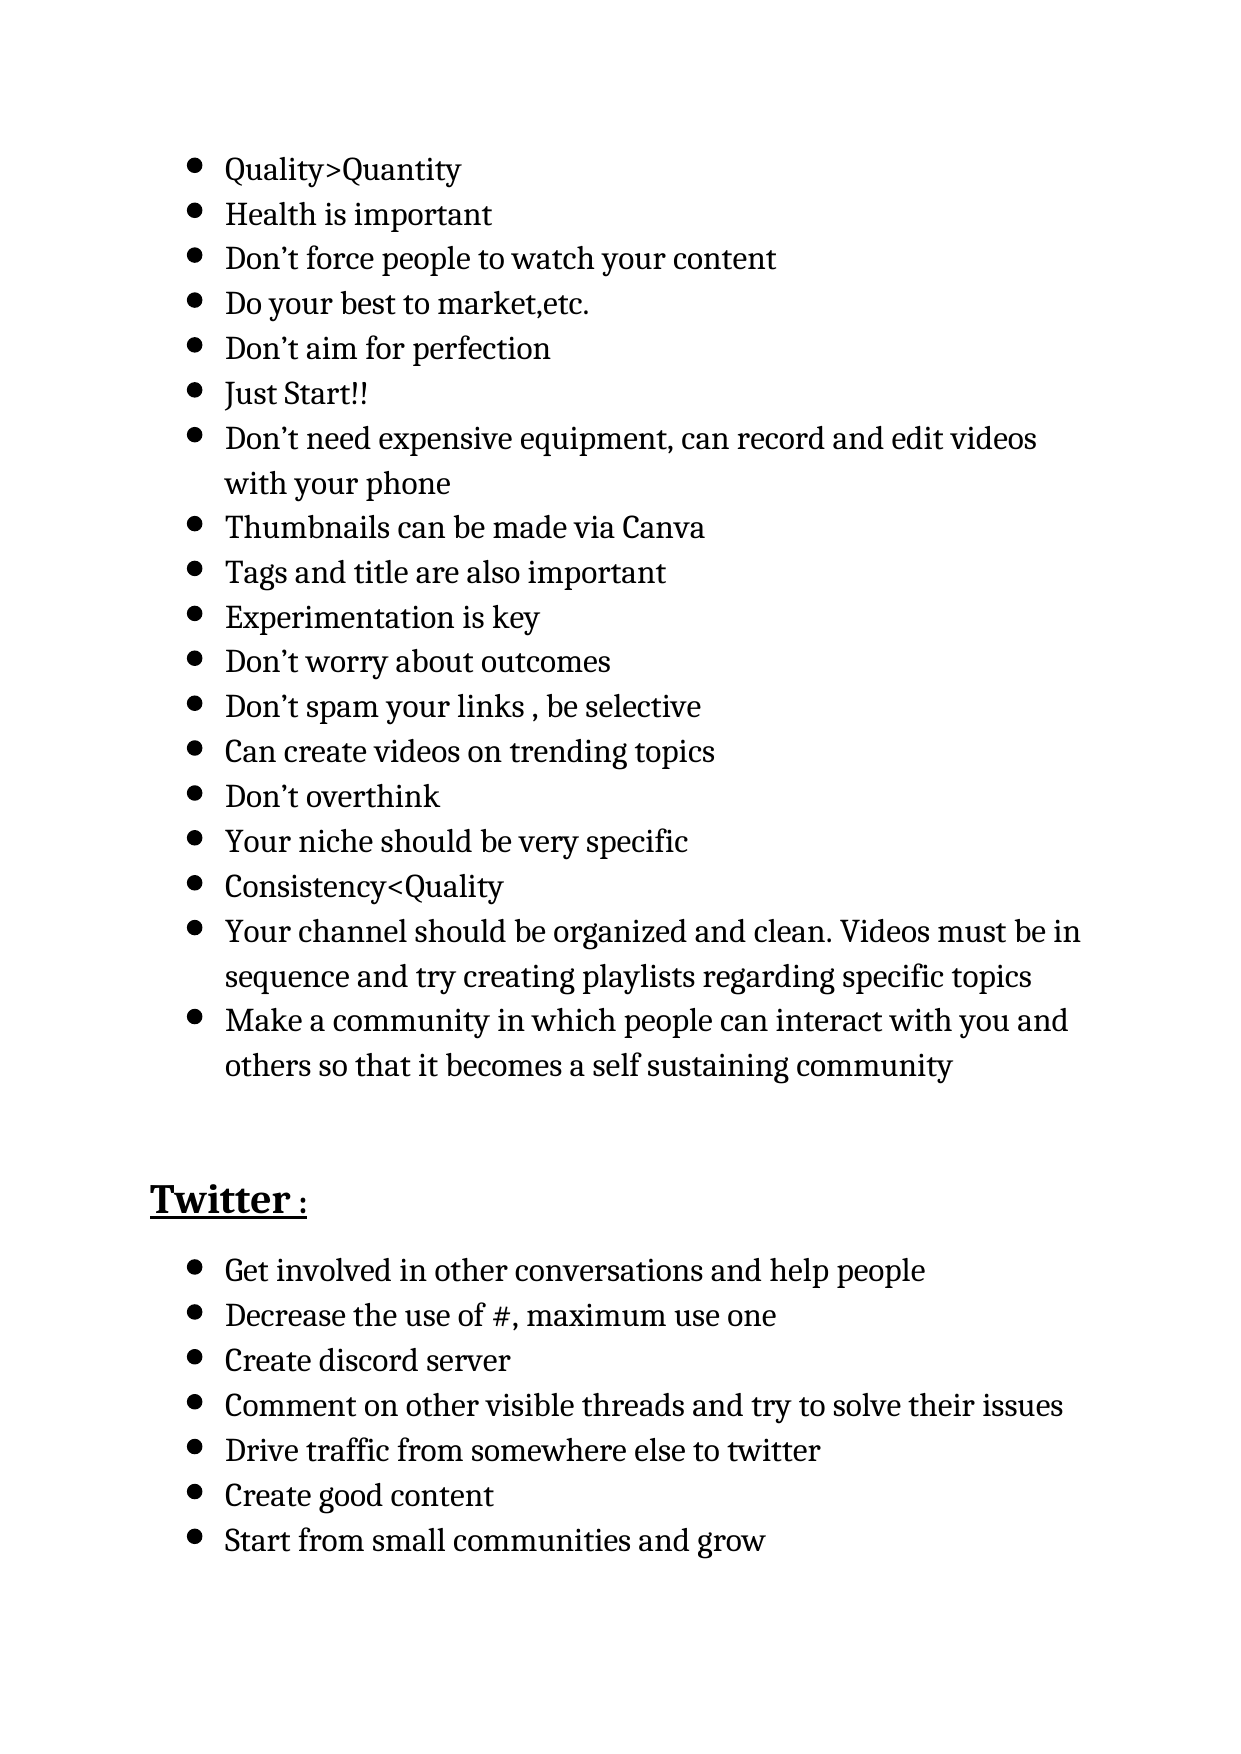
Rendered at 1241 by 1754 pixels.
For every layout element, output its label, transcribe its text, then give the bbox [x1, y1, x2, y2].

list Thumbnails can be made via Canva [187, 508, 1090, 547]
list Tags and title are also important [187, 553, 1090, 592]
list Health is important [187, 195, 1090, 234]
list Don’t force people to watch your content [187, 240, 1090, 279]
list Get involved in other conversations and help people [187, 1252, 1090, 1291]
list Experimentation is key [187, 598, 1090, 637]
list Start from small communities and grow [187, 1521, 1090, 1560]
list Don’t overthink [187, 778, 1090, 817]
list Consistency<Quality [187, 867, 1090, 906]
list Make a community in which people can interact with you and others so that it becomes a self sustaining community [187, 1001, 1090, 1084]
list Your niche should be very specific [187, 822, 1090, 862]
list Don’t worry about outcomes [187, 643, 1090, 682]
list Create good content [187, 1476, 1090, 1515]
list Don’t need expensive equipment, can record and edit videos with your phone [187, 419, 1090, 502]
list Create discord server [187, 1341, 1090, 1381]
text Twitter : [150, 1176, 1090, 1224]
list Can create videos on trending topics [187, 733, 1090, 772]
list Drive traffic from somewhere else to twitter [187, 1431, 1090, 1470]
list Your channel should be organized and clean. Videos must be in sequence and try creating playlists regarding specific topics [187, 912, 1090, 995]
list Quality>Quantity [187, 150, 1090, 189]
list Decrease the use of #, maximum use one [187, 1297, 1090, 1336]
list Just Start!! [187, 374, 1090, 413]
list Comment on other visible threads and try to solve their issues [187, 1386, 1090, 1425]
list Do your best to market,etc. [187, 285, 1090, 324]
list Don’t spam your links , be selective [187, 688, 1090, 727]
list Don’t aim for perfection [187, 329, 1090, 369]
